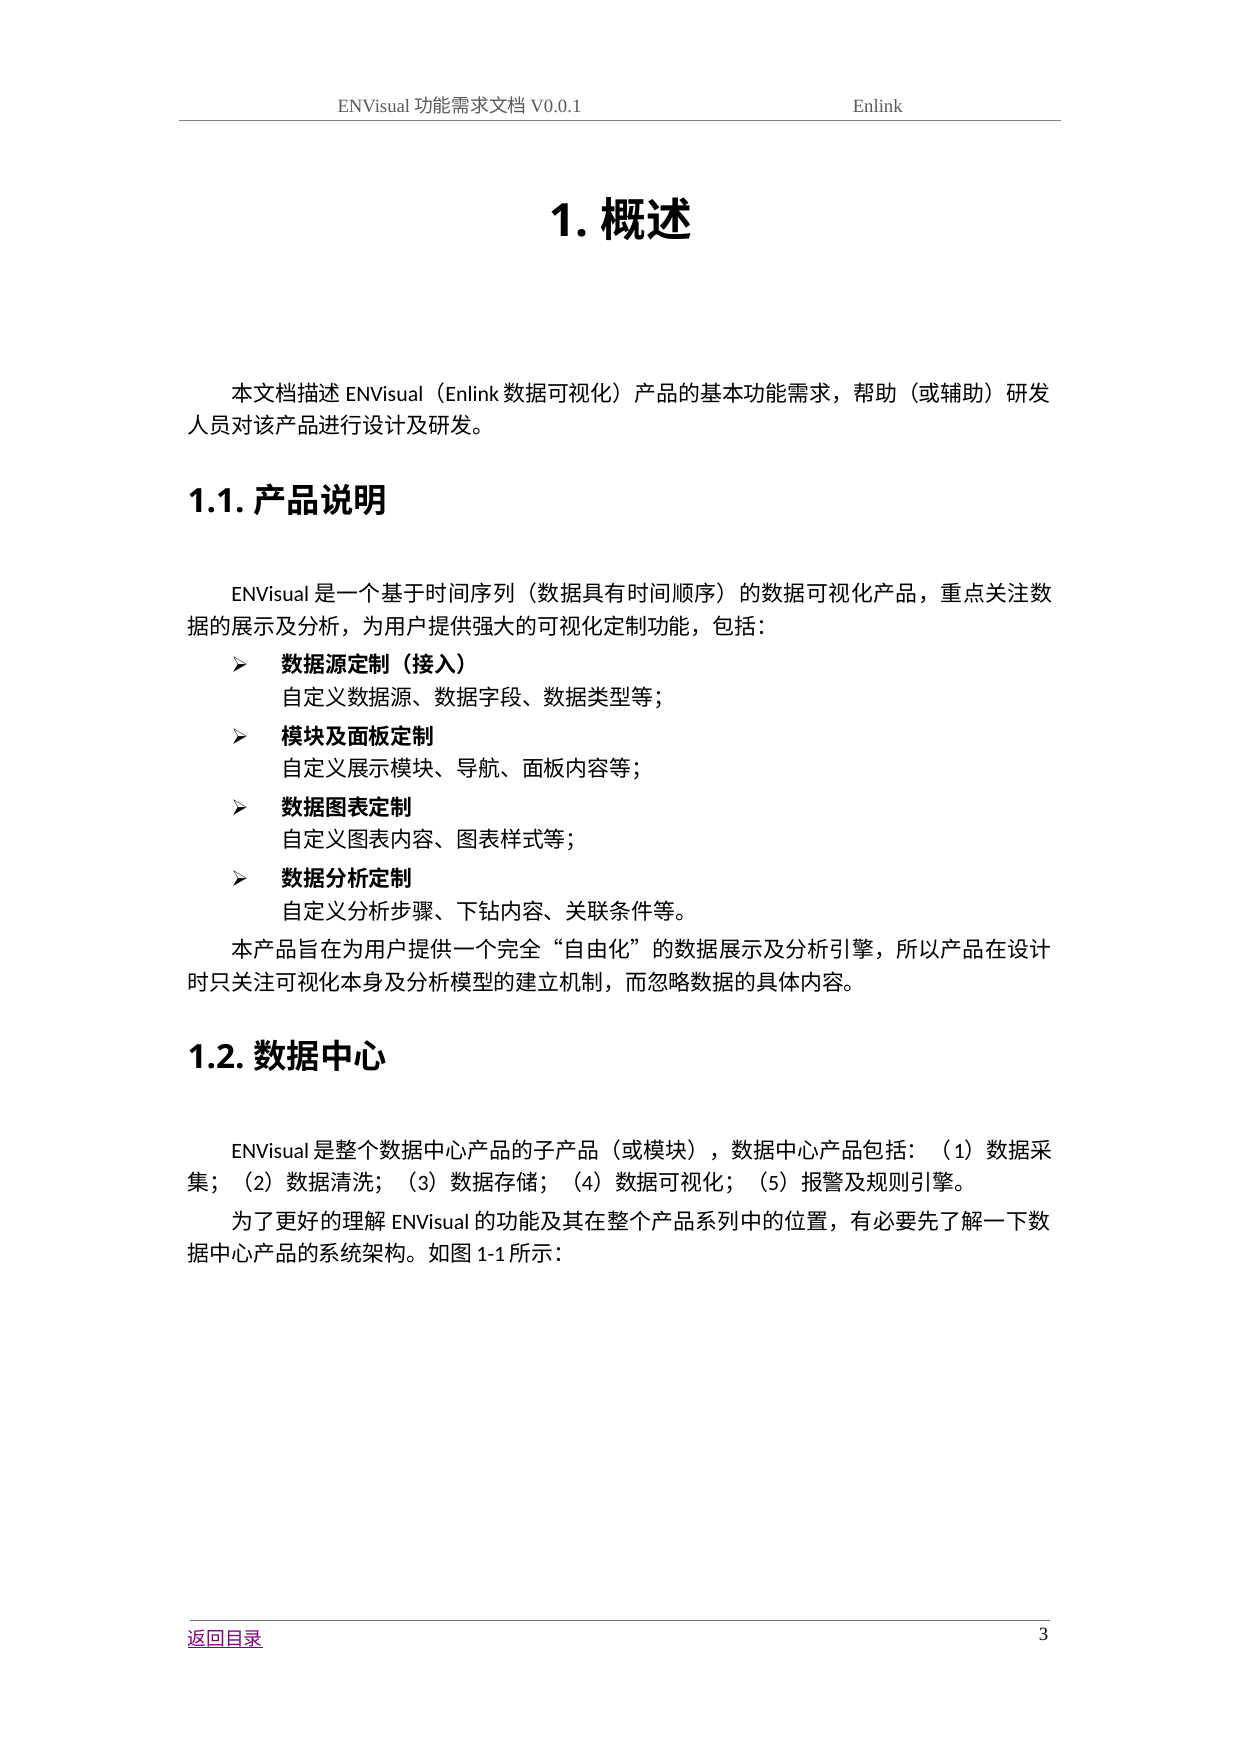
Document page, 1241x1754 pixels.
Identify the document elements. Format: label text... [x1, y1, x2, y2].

list 数据源定制（接入） 自定义数据源、数据字段、数据类型等； [231, 647, 1053, 712]
text ENVisual是整个数据中心产品的子产品（或模块），数据中心产品包括：（1）数据采集；（2）数据清洗；（3）数据存储；（4）数据可视化；（5）报警及规则引擎。 [187, 1132, 1053, 1197]
text 本文档描述ENVisual（Enlink数据可视化）产品的基本功能需求，帮助（或辅助）研发人员对该产品进行设计及研发。 [187, 376, 1053, 441]
text 本产品旨在为用户提供一个完全“自由化”的数据展示及分析引擎，所以产品在设计时只关注可视化本身及分析模型的建立机制，而忽略数据的具体内容。 [187, 932, 1053, 997]
list 数据分析定制 自定义分析步骤、下钻内容、关联条件等。 [231, 861, 1053, 926]
list 模块及面板定制 自定义展示模块、导航、面板内容等； [231, 718, 1053, 783]
subtitle 概述 [187, 168, 1053, 266]
text 为了更好的理解ENVisual的功能及其在整个产品系列中的位置，有必要先了解一下数据中心产品的系统架构。如图1-1所示： [187, 1203, 1053, 1268]
text ENVisual是一个基于时间序列（数据具有时间顺序）的数据可视化产品，重点关注数据的展示及分析，为用户提供强大的可视化定制功能，包括： [187, 576, 1053, 641]
subtitle 产品说明 [187, 466, 1053, 531]
subtitle 数据中心 [187, 1022, 1053, 1087]
list 数据图表定制 自定义图表内容、图表样式等； [231, 789, 1053, 854]
